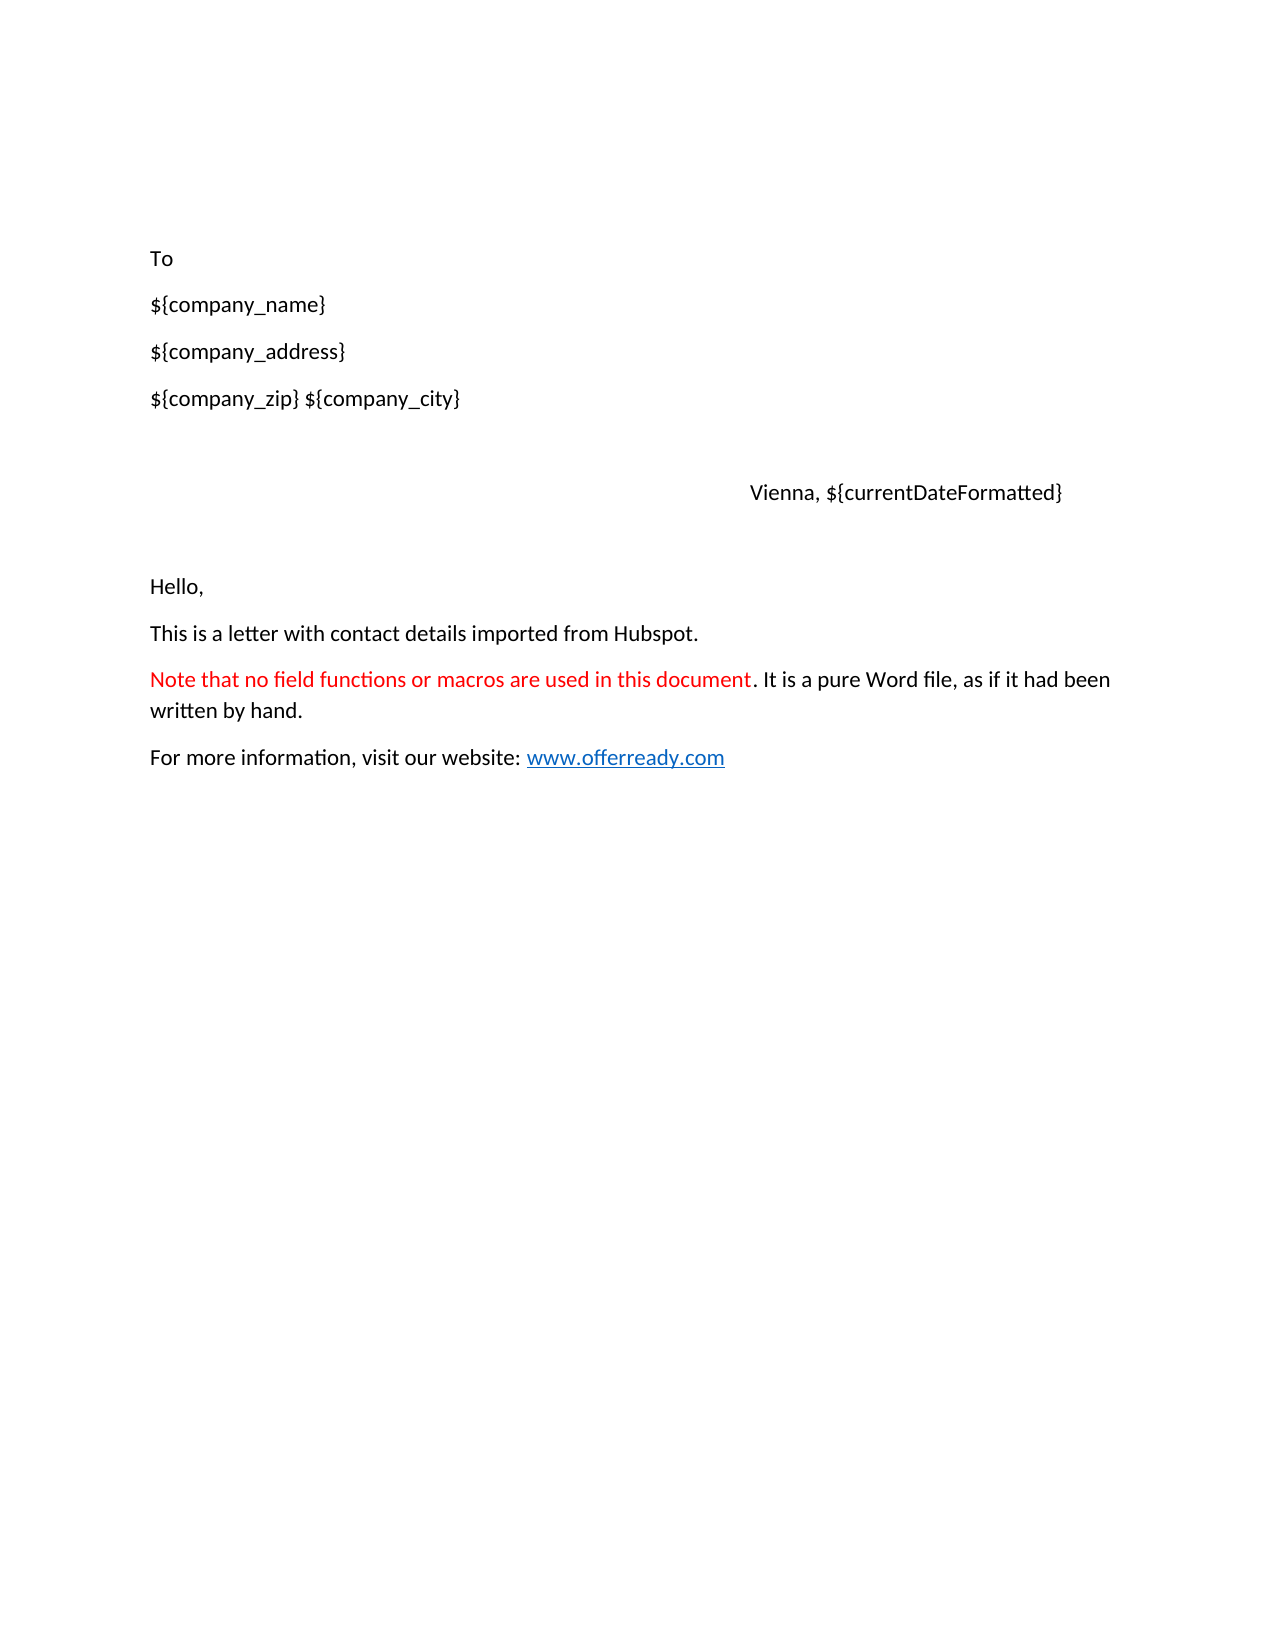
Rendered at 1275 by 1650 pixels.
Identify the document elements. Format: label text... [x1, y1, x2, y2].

text Vienna, ${currentDateFormatted} [826, 478, 1125, 506]
text For more information, visit our website: www.offerready.com [150, 743, 1125, 771]
text Note that no field functions or macros are used in this document. It is a pure Word file, as if it had been written by hand. [150, 666, 1125, 724]
text ${company_name} [150, 291, 1125, 319]
text Hello, [150, 572, 1125, 600]
text This is a letter with contact details imported from Hubspot. [150, 619, 1125, 647]
text To [150, 244, 1125, 272]
text ${company_zip} ${company_city} [150, 384, 1125, 412]
text ${company_address} [150, 337, 1125, 366]
